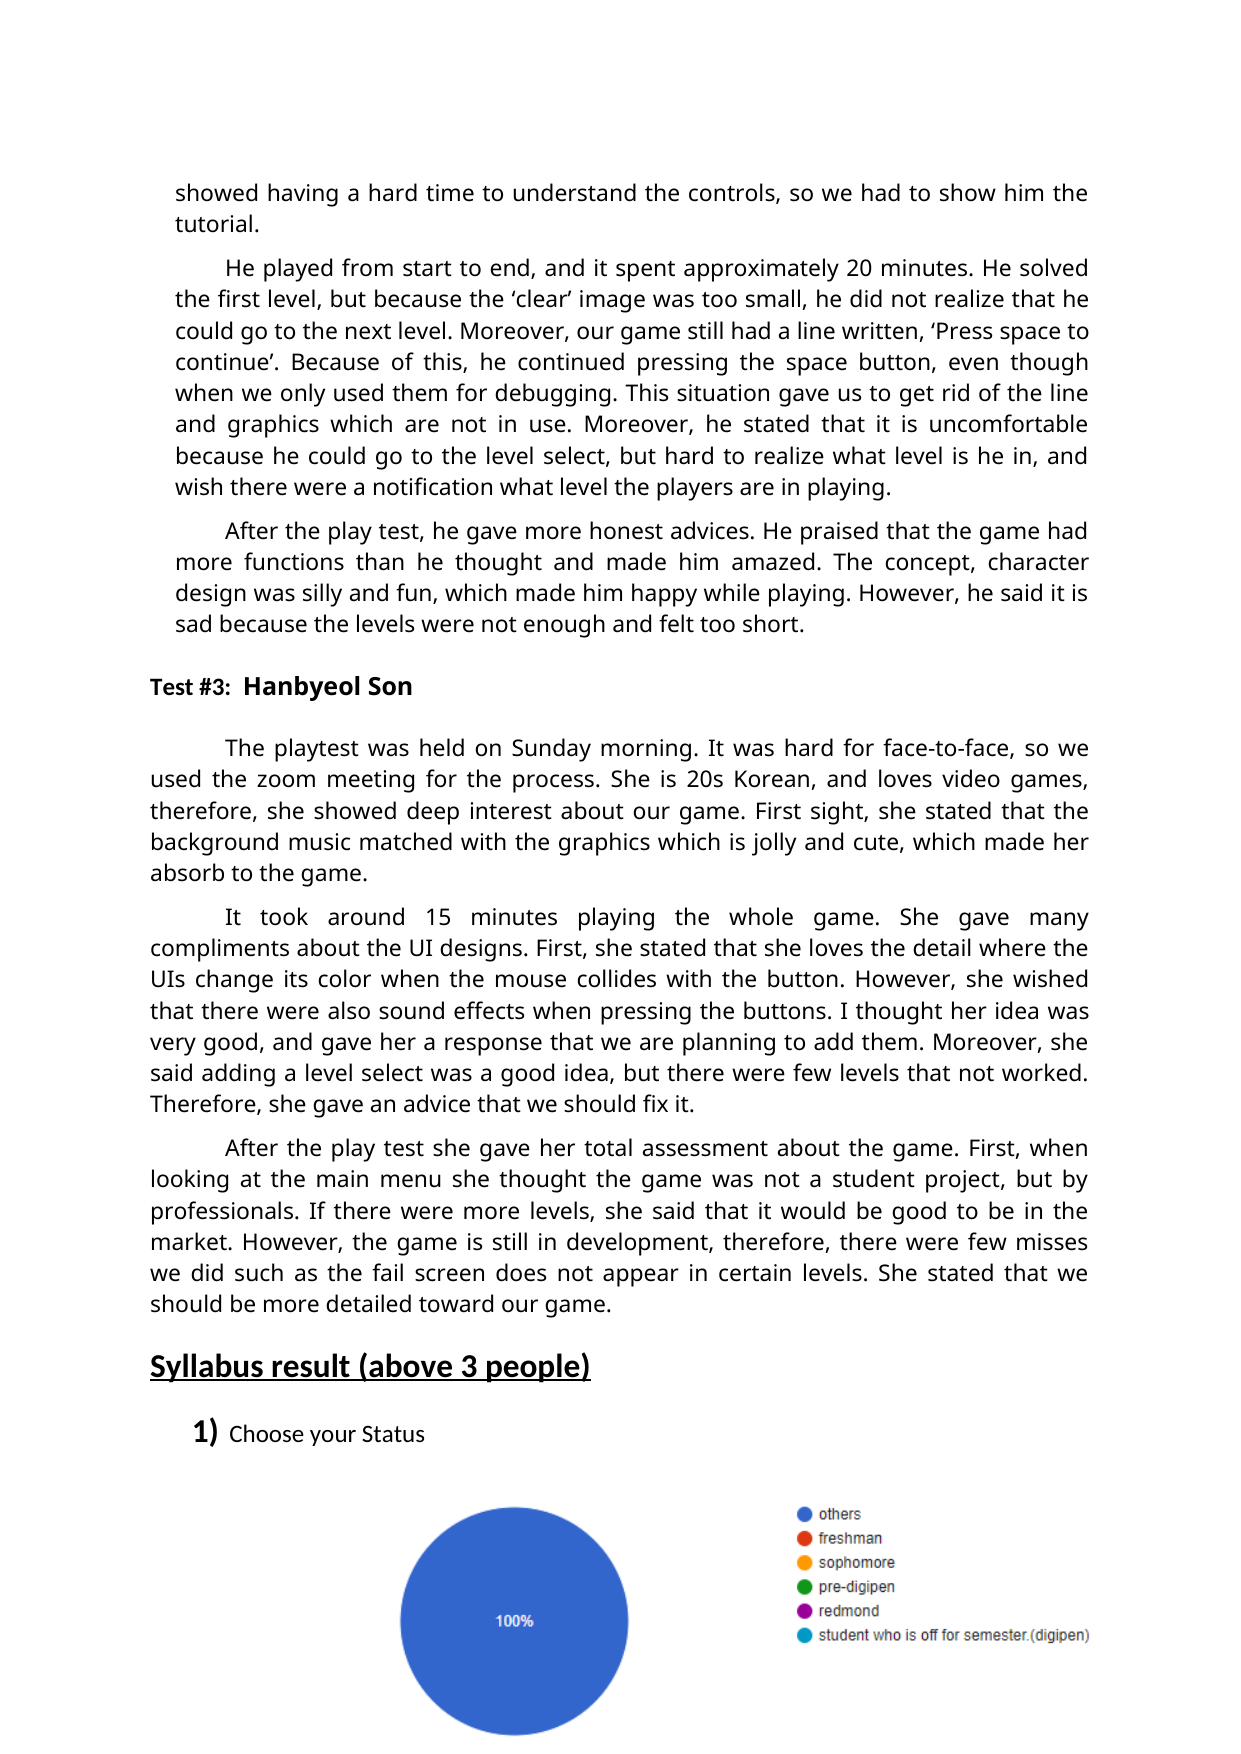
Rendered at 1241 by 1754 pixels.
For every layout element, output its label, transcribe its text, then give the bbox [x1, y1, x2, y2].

text After the play test she gave her total assessment about the game. First, when looking at the main menu she thought the game was not a student project, but by professionals. If there were more levels, she said that it would be good to be in the market. However, the game is still in development, therefore, there were few misses we did such as the fail screen does not appear in certain levels. She stated that we should be more detailed toward our game. [150, 1132, 1090, 1319]
text Test #3: Hanbyeol Son [150, 669, 1090, 703]
text The playtest was held on Sunday morning. It was hard for face-to-face, so we used the zoom meeting for the process. She is 20s Korean, and loves video games, therefore, she showed deep interest about our game. First sight, she stated that the background music matched with the graphics which is jolly and cute, which made her absorb to the game. [150, 732, 1090, 888]
text After the play test, he gave more honest advices. He praised that the game had more functions than he thought and made him amazed. The concept, character design was silly and fun, which made him happy while playing. However, he said it is sad because the levels were not enough and felt too short. [175, 515, 1090, 640]
text Syllabus result (above 3 people) [150, 1344, 1090, 1385]
picture [200, 1461, 1141, 1754]
text He played from start to end, and it spent approximately 20 minutes. He solved the first level, but because the ‘clear’ image was too small, he did not realize that he could go to the next level. Moreover, our game still had a line written, ‘Press space to continue’. Because of this, he continued pressing the space button, even though when we only used them for debugging. This situation gave us to get rid of the line and graphics which are not in use. Moreover, he stated that it is uncomfortable because he could go to the level select, but hard to realize what level is he in, and wish there were a notification what level the players are in playing. [175, 252, 1090, 502]
list Choose your Status [192, 1410, 1090, 1451]
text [150, 177, 1090, 240]
text It took around 15 minutes playing the whole game. She gave many compliments about the UI designs. First, she stated that she loves the detail where the UIs change its color when the mouse collides with the button. However, she wished that there were also sound effects when pressing the buttons. I thought her idea was very good, and gave her a response that we are planning to add them. Moreover, she said adding a level select was a good idea, but there were few levels that not worked. Therefore, she gave an advice that we should fix it. [150, 901, 1090, 1119]
